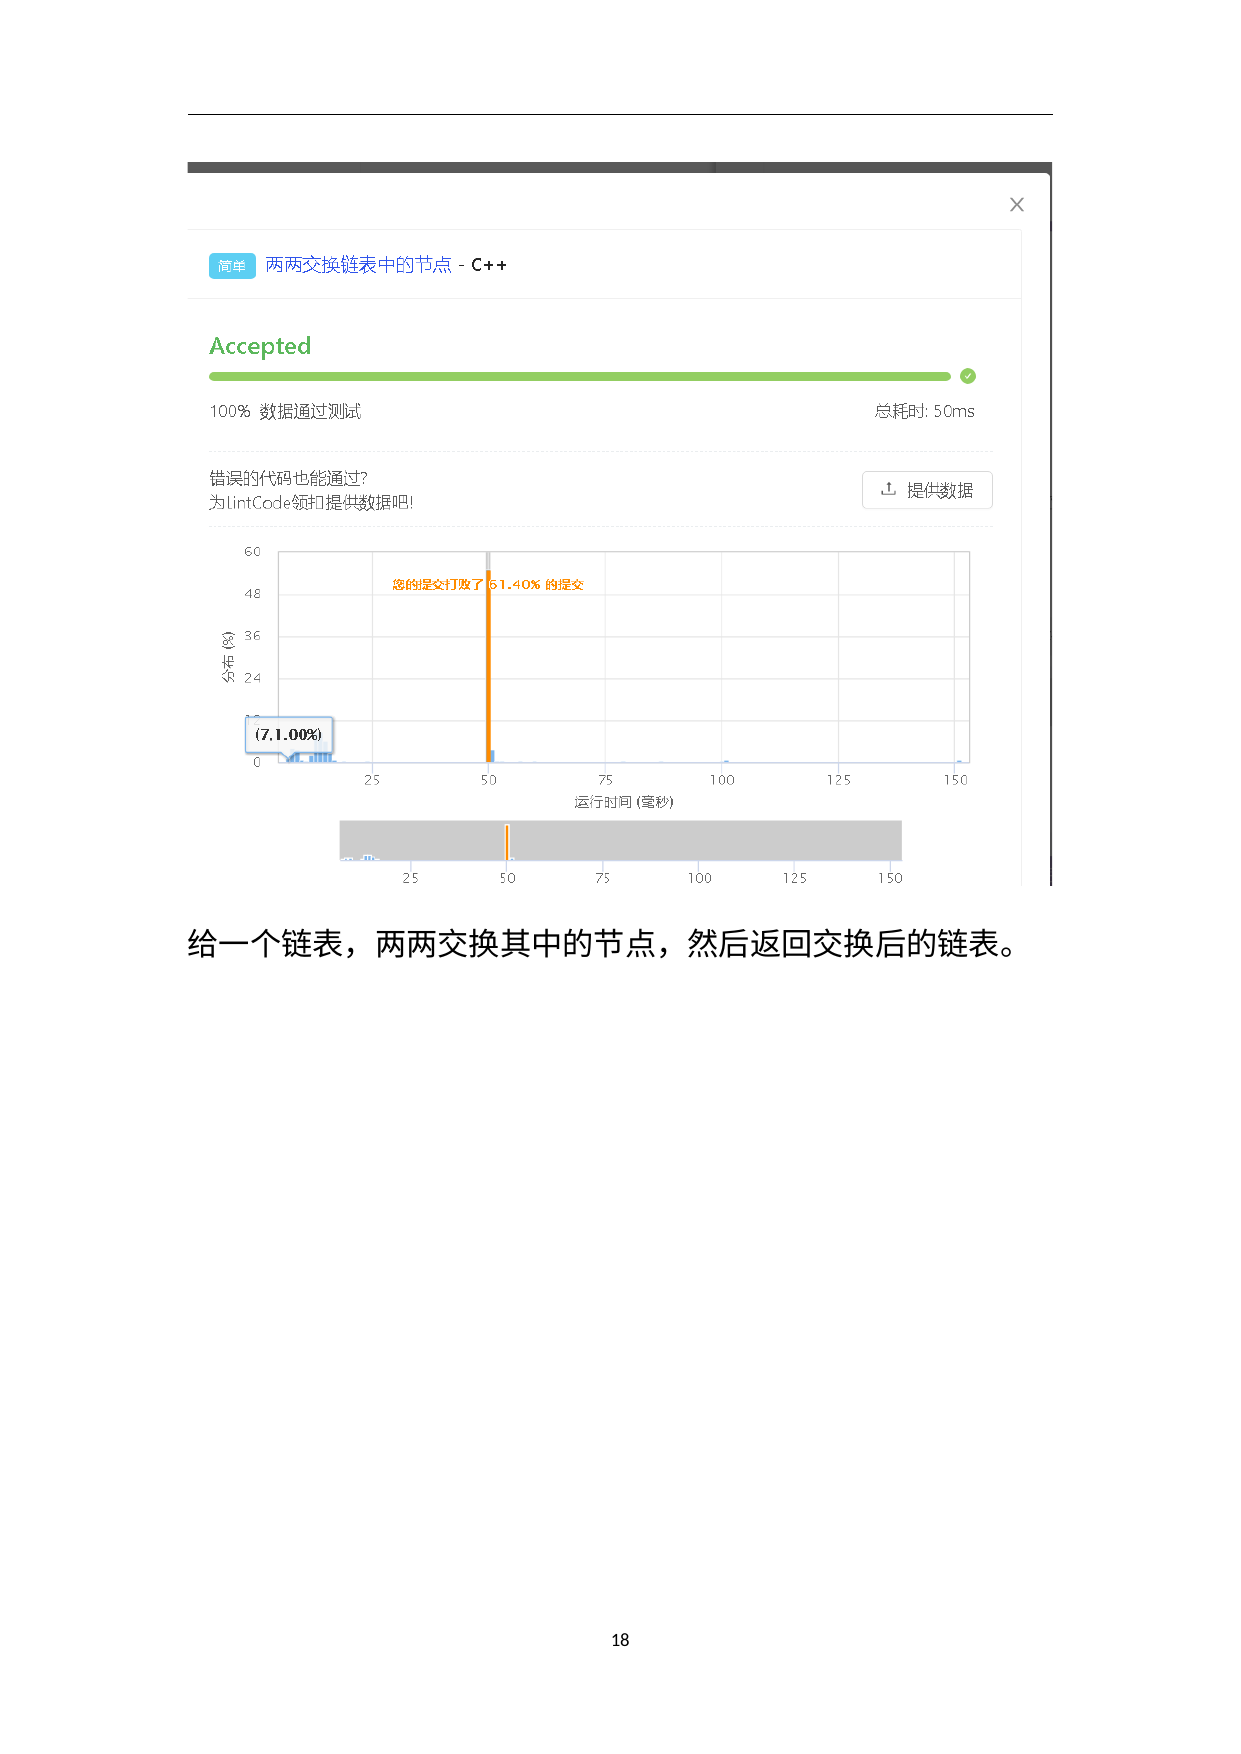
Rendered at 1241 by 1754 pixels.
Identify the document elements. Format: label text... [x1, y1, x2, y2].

text 给一个链表，两两交换其中的节点，然后返回交换后的链表。 [187, 909, 1053, 974]
picture [187, 162, 1053, 886]
